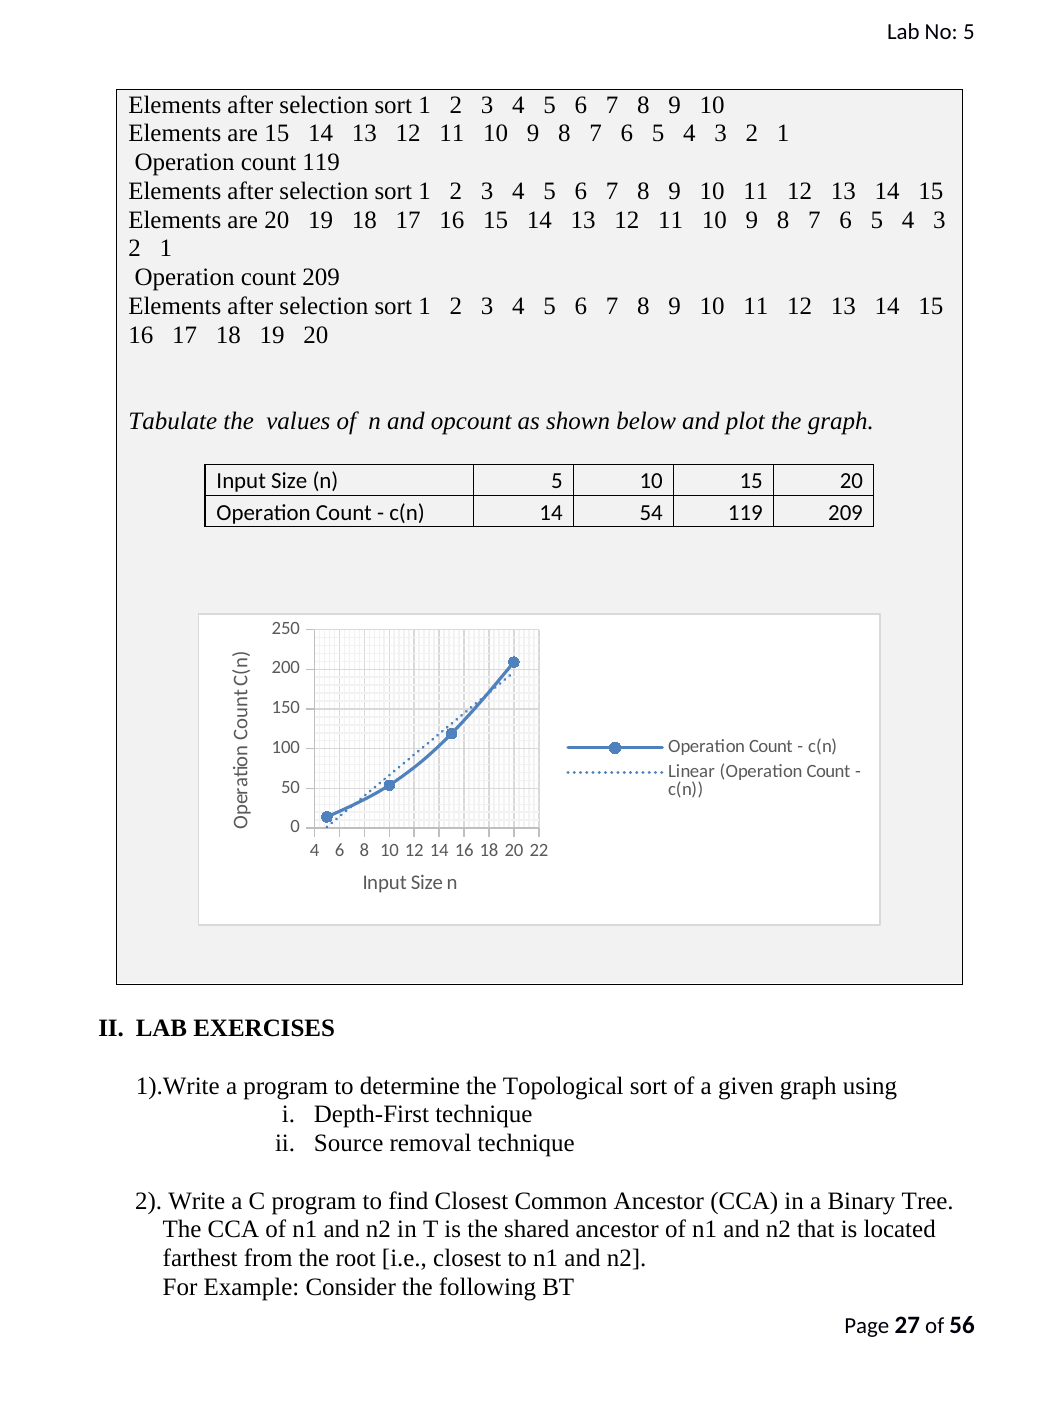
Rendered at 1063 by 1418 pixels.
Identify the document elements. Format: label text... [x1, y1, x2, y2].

list Depth-First technique [295, 1099, 974, 1128]
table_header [117, 90, 962, 983]
text 2). Write a C program to find Closest Common Ancestor (CCA) in a Binary Tree. The CCA of n1 and n2 in T is the shared ancestor of n1 and n2 that is located farthest from the root [i.e., closest to n1 and n2]. [103, 1186, 974, 1272]
list Source removal technique [295, 1128, 974, 1157]
text 1).Write a program to determine the Topological sort of a given graph using [136, 1071, 974, 1099]
text For Example: Consider the following BT [103, 1272, 974, 1301]
list LAB EXERCISES [98, 1013, 974, 1042]
